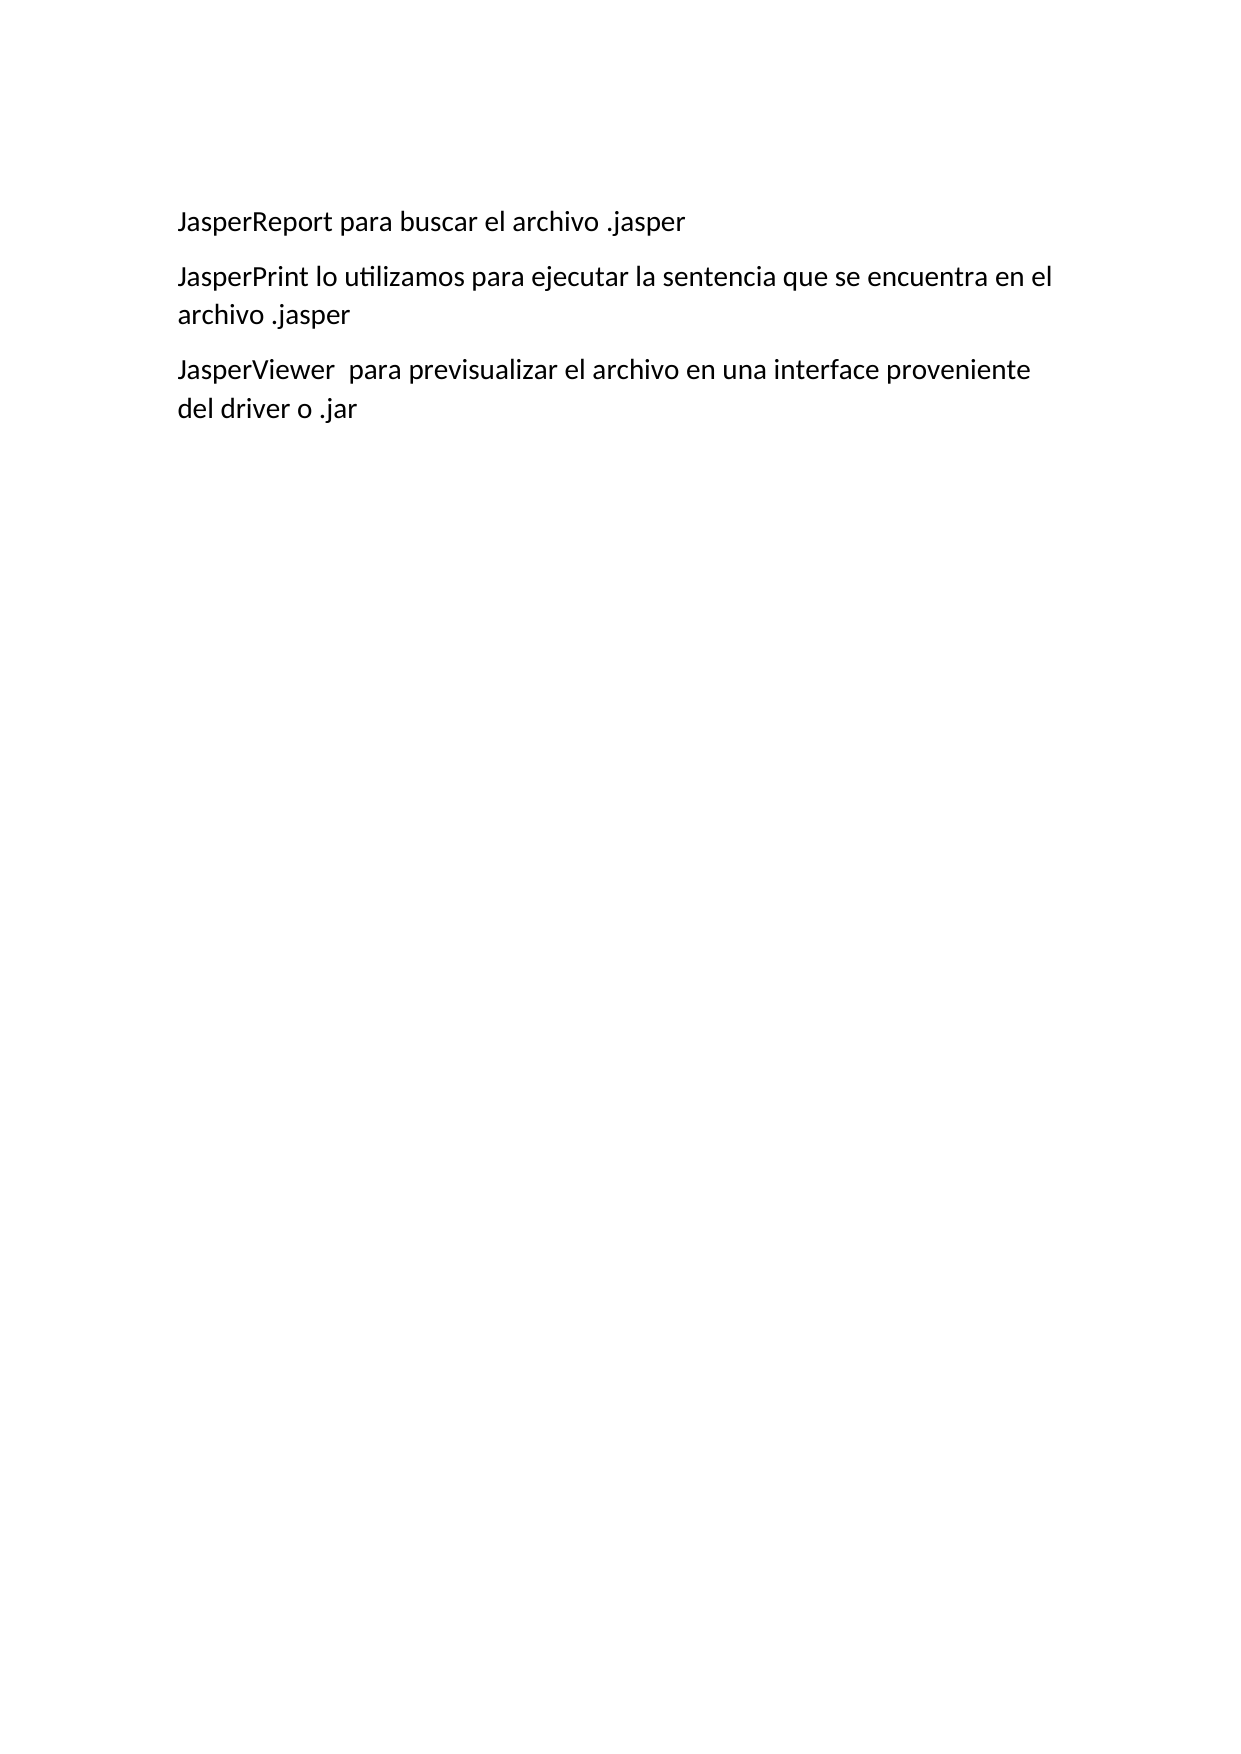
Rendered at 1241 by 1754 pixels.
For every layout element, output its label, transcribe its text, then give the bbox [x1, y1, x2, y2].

text JasperPrint lo utilizamos para ejecutar la sentencia que se encuentra en el archivo .jasper [177, 258, 1063, 332]
text JasperReport para buscar el archivo .jasper [177, 203, 1063, 238]
text JasperViewer para previsualizar el archivo en una interface proveniente del driver o .jar [177, 351, 1063, 425]
